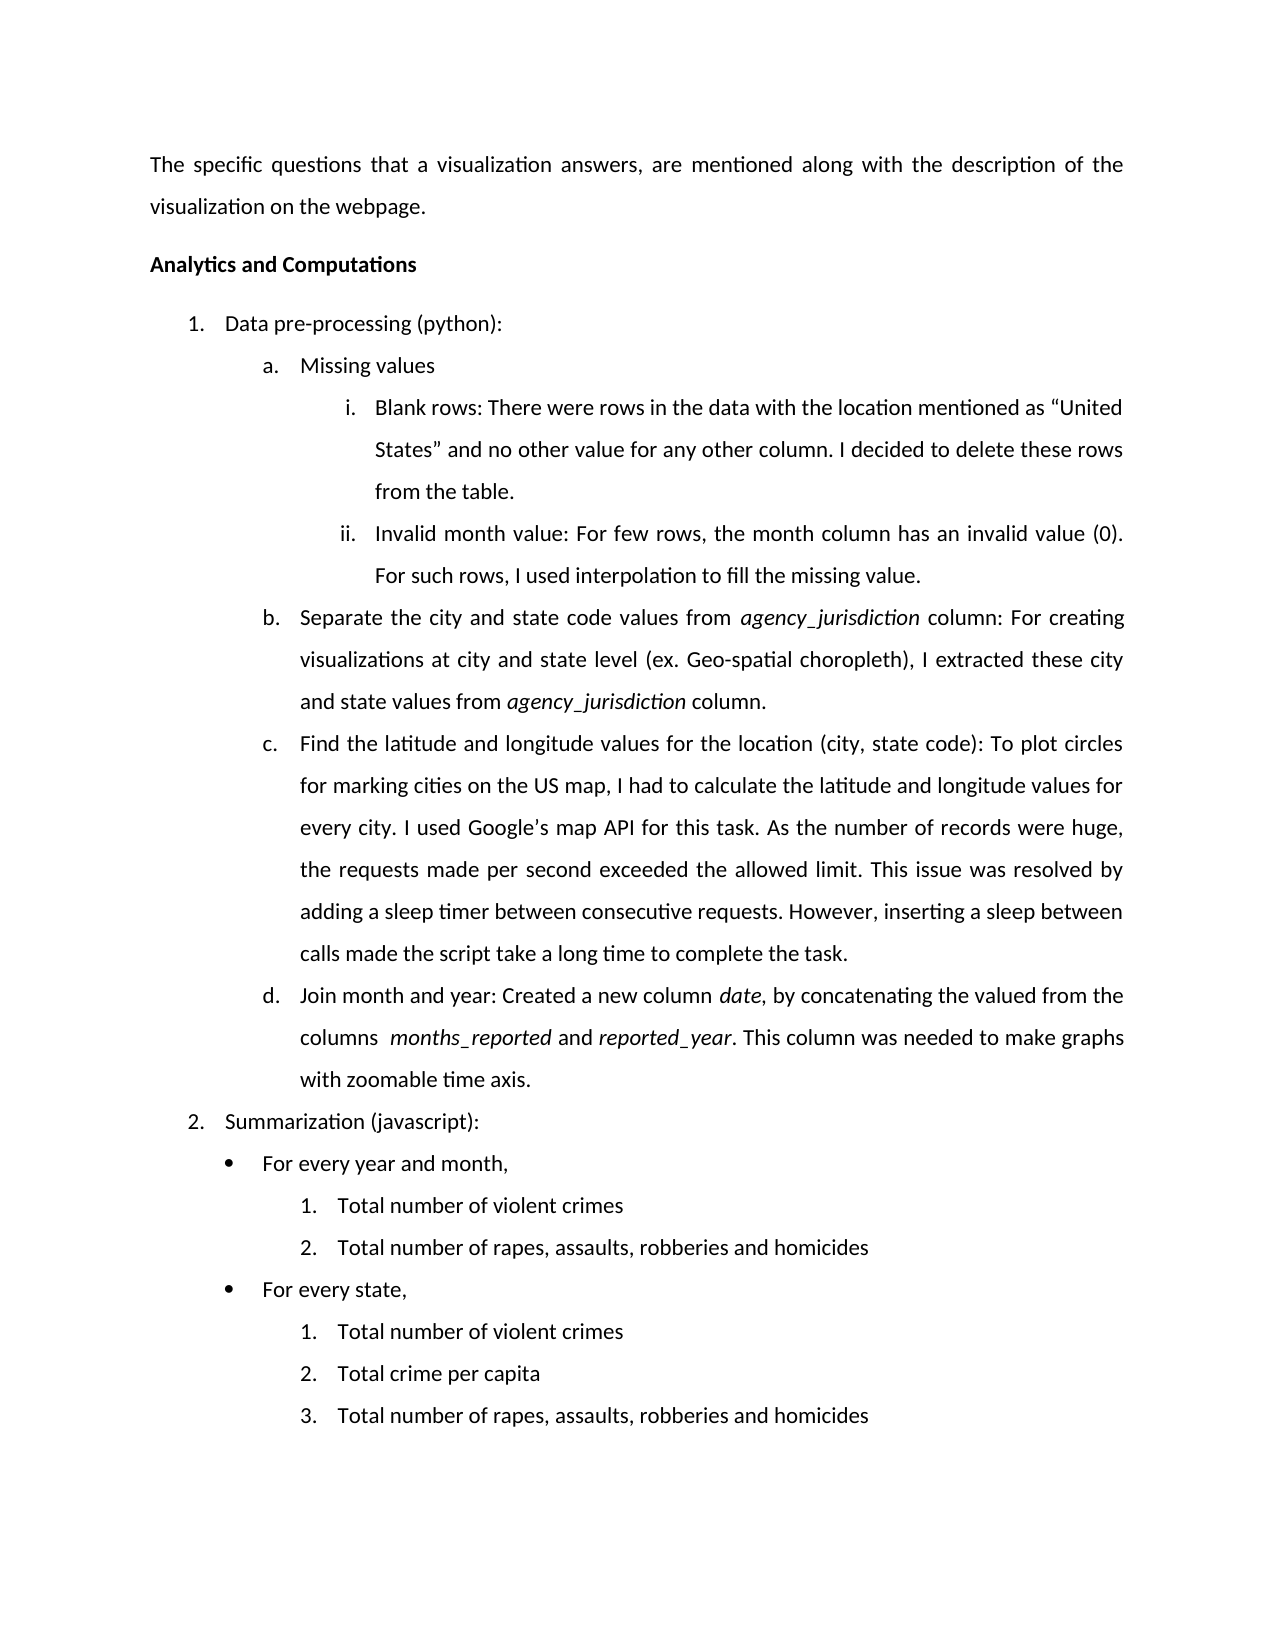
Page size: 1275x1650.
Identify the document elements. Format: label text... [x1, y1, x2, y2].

text The specific questions that a visualization answers, are mentioned along with the description of the visualization on the webpage. [150, 150, 1125, 220]
list For every state, [225, 1275, 1125, 1303]
list For every year and month, [225, 1149, 1125, 1177]
list Summarization (javascript): [187, 1107, 1125, 1135]
list Separate the city and state code values from agency_jurisdiction column: For creating visualizations at city and state level (ex. Geo-spatial choropleth), I extracted these city and state values from agency_jurisdiction column. [262, 603, 1125, 715]
list Total number of violent crimes [300, 1317, 1125, 1345]
list Total crime per capita [300, 1359, 1125, 1387]
list Invalid month value: For few rows, the month column has an invalid value (0). For such rows, I used interpolation to fill the missing value. [356, 519, 1125, 589]
list Blank rows: There were rows in the data with the location mentioned as “United States” and no other value for any other column. I decided to delete these rows from the table. [356, 393, 1125, 505]
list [300, 1401, 1125, 1429]
list Find the latitude and longitude values for the location (city, state code): To plot circles for marking cities on the US map, I had to calculate the latitude and longitude values for every city. I used Google’s map API for this task. As the number of records were huge, the requests made per second exceeded the allowed limit. This issue was resolved by adding a sleep timer between consecutive requests. However, inserting a sleep between calls made the script take a long time to complete the task. [262, 729, 1125, 967]
text Analytics and Computations [150, 251, 1125, 279]
list Data pre-processing (python): [187, 309, 1125, 337]
list Join month and year: Created a new column date, by concatenating the valued from the columns months_reported and reported_year. This column was needed to make graphs with zoomable time axis. [262, 981, 1125, 1093]
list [300, 1233, 1125, 1261]
list Missing values [262, 351, 1125, 379]
list Total number of violent crimes [300, 1191, 1125, 1219]
